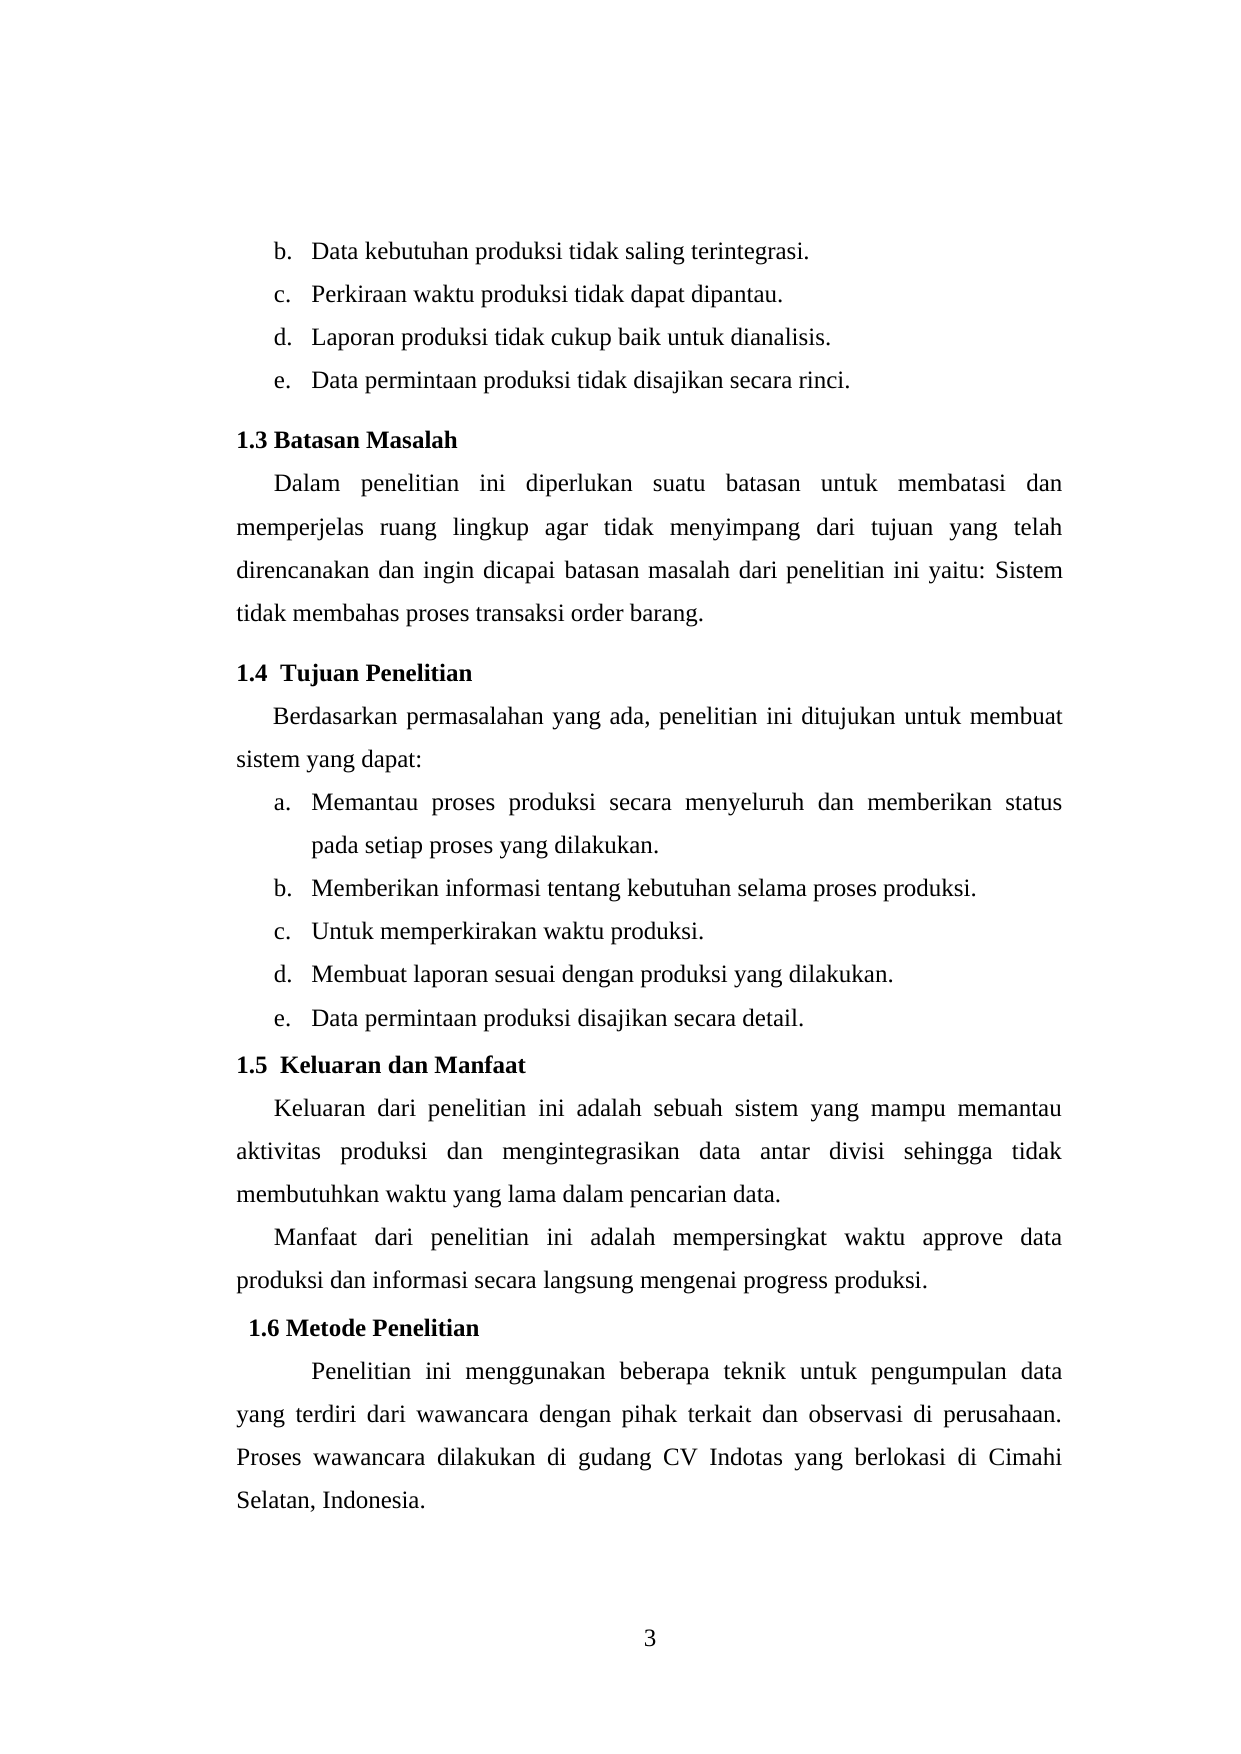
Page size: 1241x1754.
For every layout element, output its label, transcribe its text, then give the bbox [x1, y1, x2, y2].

list Laporan produksi tidak cukup baik untuk dianalisis. [274, 322, 1063, 351]
list Memberikan informasi tentang kebutuhan selama proses produksi. [274, 873, 1063, 902]
text Penelitian ini menggunakan beberapa teknik untuk pengumpulan data yang terdiri dari wawancara dengan pihak terkait dan observasi di perusahaan. Proses wawancara dilakukan di gudang CV Indotas yang berlokasi di Cimahi Selatan, Indonesia. [236, 1356, 1063, 1514]
list Data permintaan produksi disajikan secara detail. [274, 1003, 1063, 1031]
list Data kebutuhan produksi tidak saling terintegrasi. [274, 236, 1063, 265]
list Memantau proses produksi secara menyeluruh dan memberikan status pada setiap proses yang dilakukan. [274, 787, 1063, 859]
subtitle 1.6 Metode Penelitian [248, 1313, 1063, 1342]
text Berdasarkan permasalahan yang ada, penelitian ini ditujukan untuk membuat sistem yang dapat: [236, 701, 1063, 773]
list Data permintaan produksi tidak disajikan secara rinci. [274, 366, 1063, 394]
text Keluaran dari penelitian ini adalah sebuah sistem yang mampu memantau aktivitas produksi dan mengintegrasikan data antar divisi sehingga tidak membutuhkan waktu yang lama dalam pencarian data. [236, 1093, 1063, 1208]
list Perkiraan waktu produksi tidak dapat dipantau. [274, 279, 1063, 308]
subtitle 1.5 Keluaran dan Manfaat [236, 1050, 1063, 1079]
list Untuk memperkirakan waktu produksi. [274, 916, 1063, 945]
subtitle Tujuan Penelitian [236, 658, 1063, 686]
list Membuat laporan sesuai dengan produksi yang dilakukan. [274, 959, 1063, 988]
text Manfaat dari penelitian ini adalah mempersingkat waktu approve data produksi dan informasi secara langsung mengenai progress produksi. [236, 1222, 1063, 1294]
subtitle Batasan Masalah [236, 425, 1063, 454]
text Dalam penelitian ini diperlukan suatu batasan untuk membatasi dan memperjelas ruang lingkup agar tidak menyimpang dari tujuan yang telah direncanakan dan ingin dicapai batasan masalah dari penelitian ini yaitu: Sistem tidak membahas proses transaksi order barang. [236, 468, 1063, 627]
